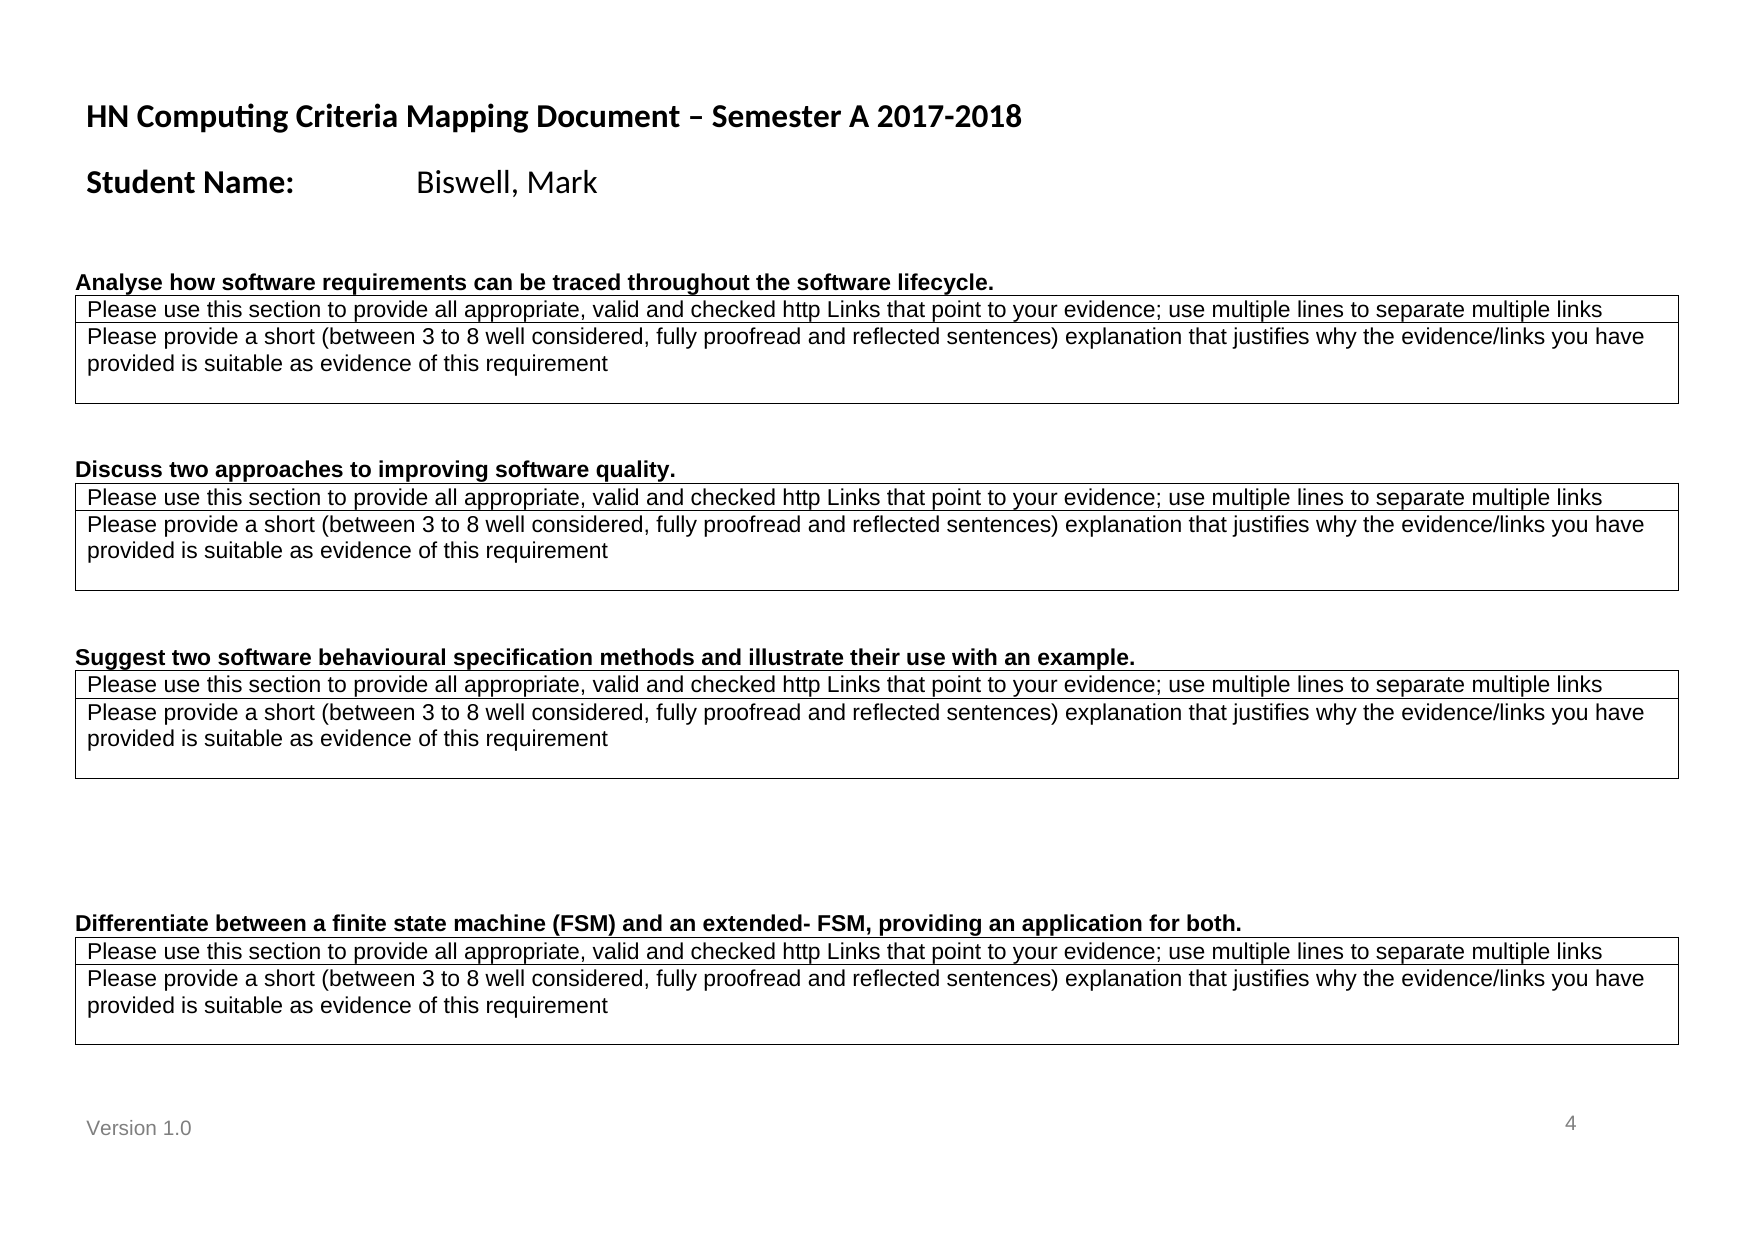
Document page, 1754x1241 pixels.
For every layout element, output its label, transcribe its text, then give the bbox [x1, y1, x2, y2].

text Differentiate between a finite state machine (FSM) and an extended- FSM, providing an application for both. [75, 910, 1679, 937]
text Suggest two software behavioural specification methods and illustrate their use with an example. [75, 644, 1679, 670]
text Analyse how software requirements can be traced throughout the software lifecycle. [75, 268, 1679, 295]
text Discuss two approaches to improving software quality. [75, 456, 1679, 482]
